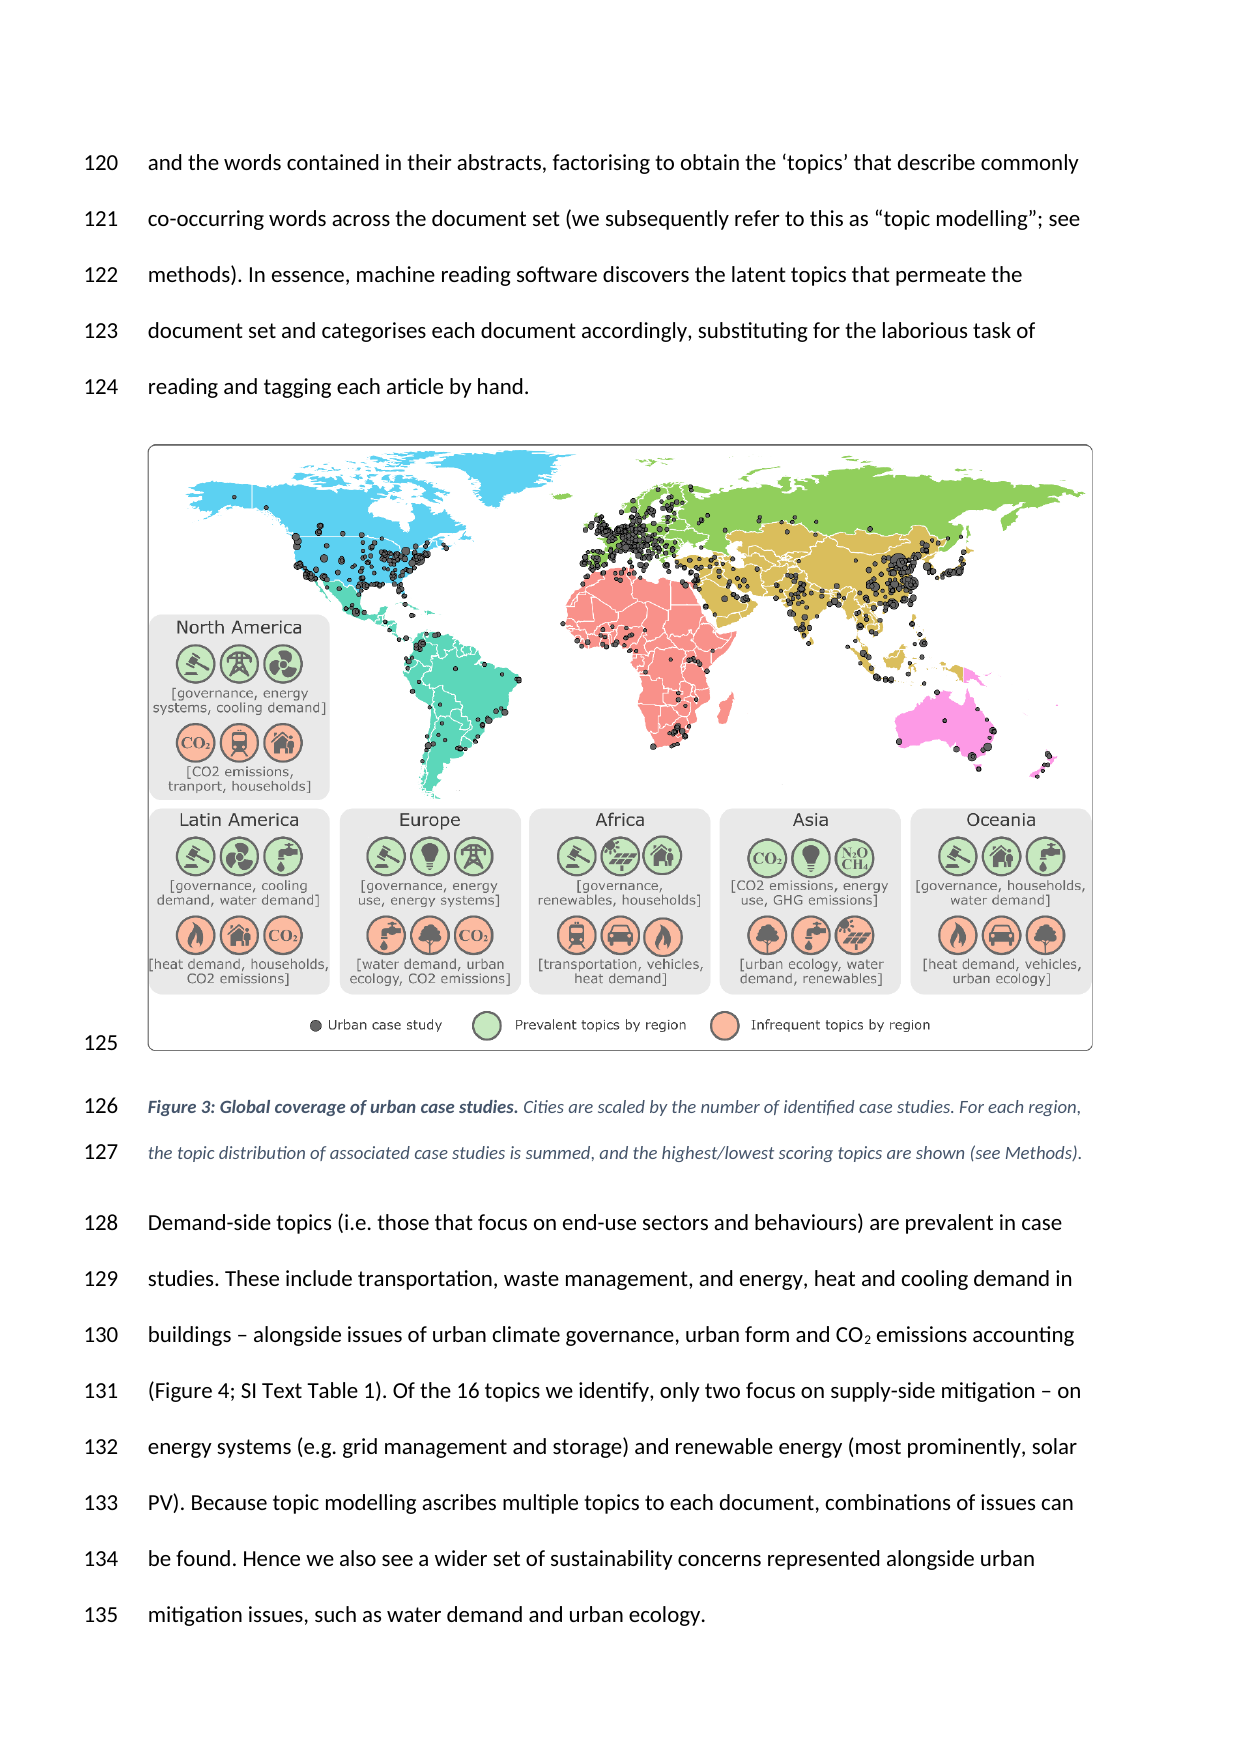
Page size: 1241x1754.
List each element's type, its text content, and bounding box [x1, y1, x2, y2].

text Figure 3: Global coverage of urban case studies. Cities are scaled by the number of identified case studies. For each region, the topic distribution of associated case studies is summed, and the highest/lowest scoring topics are shown (see Methods). [148, 1095, 1093, 1164]
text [148, 148, 1093, 400]
picture [147, 444, 1093, 1051]
text Demand-side topics (i.e. those that focus on end-use sectors and behaviours) are prevalent in case studies. These include transportation, waste management, and energy, heat and cooling demand in buildings – alongside issues of urban climate governance, urban form and CO2 emissions accounting (Figure 4; SI Text Table 1). Of the 16 topics we identify, only two focus on supply-side mitigation – on energy systems (e.g. grid management and storage) and renewable energy (most prominently, solar PV). Because topic modelling ascribes multiple topics to each document, combinations of issues can be found. Hence we also see a wider set of sustainability concerns represented alongside urban mitigation issues, such as water demand and urban ecology. [148, 1208, 1093, 1628]
